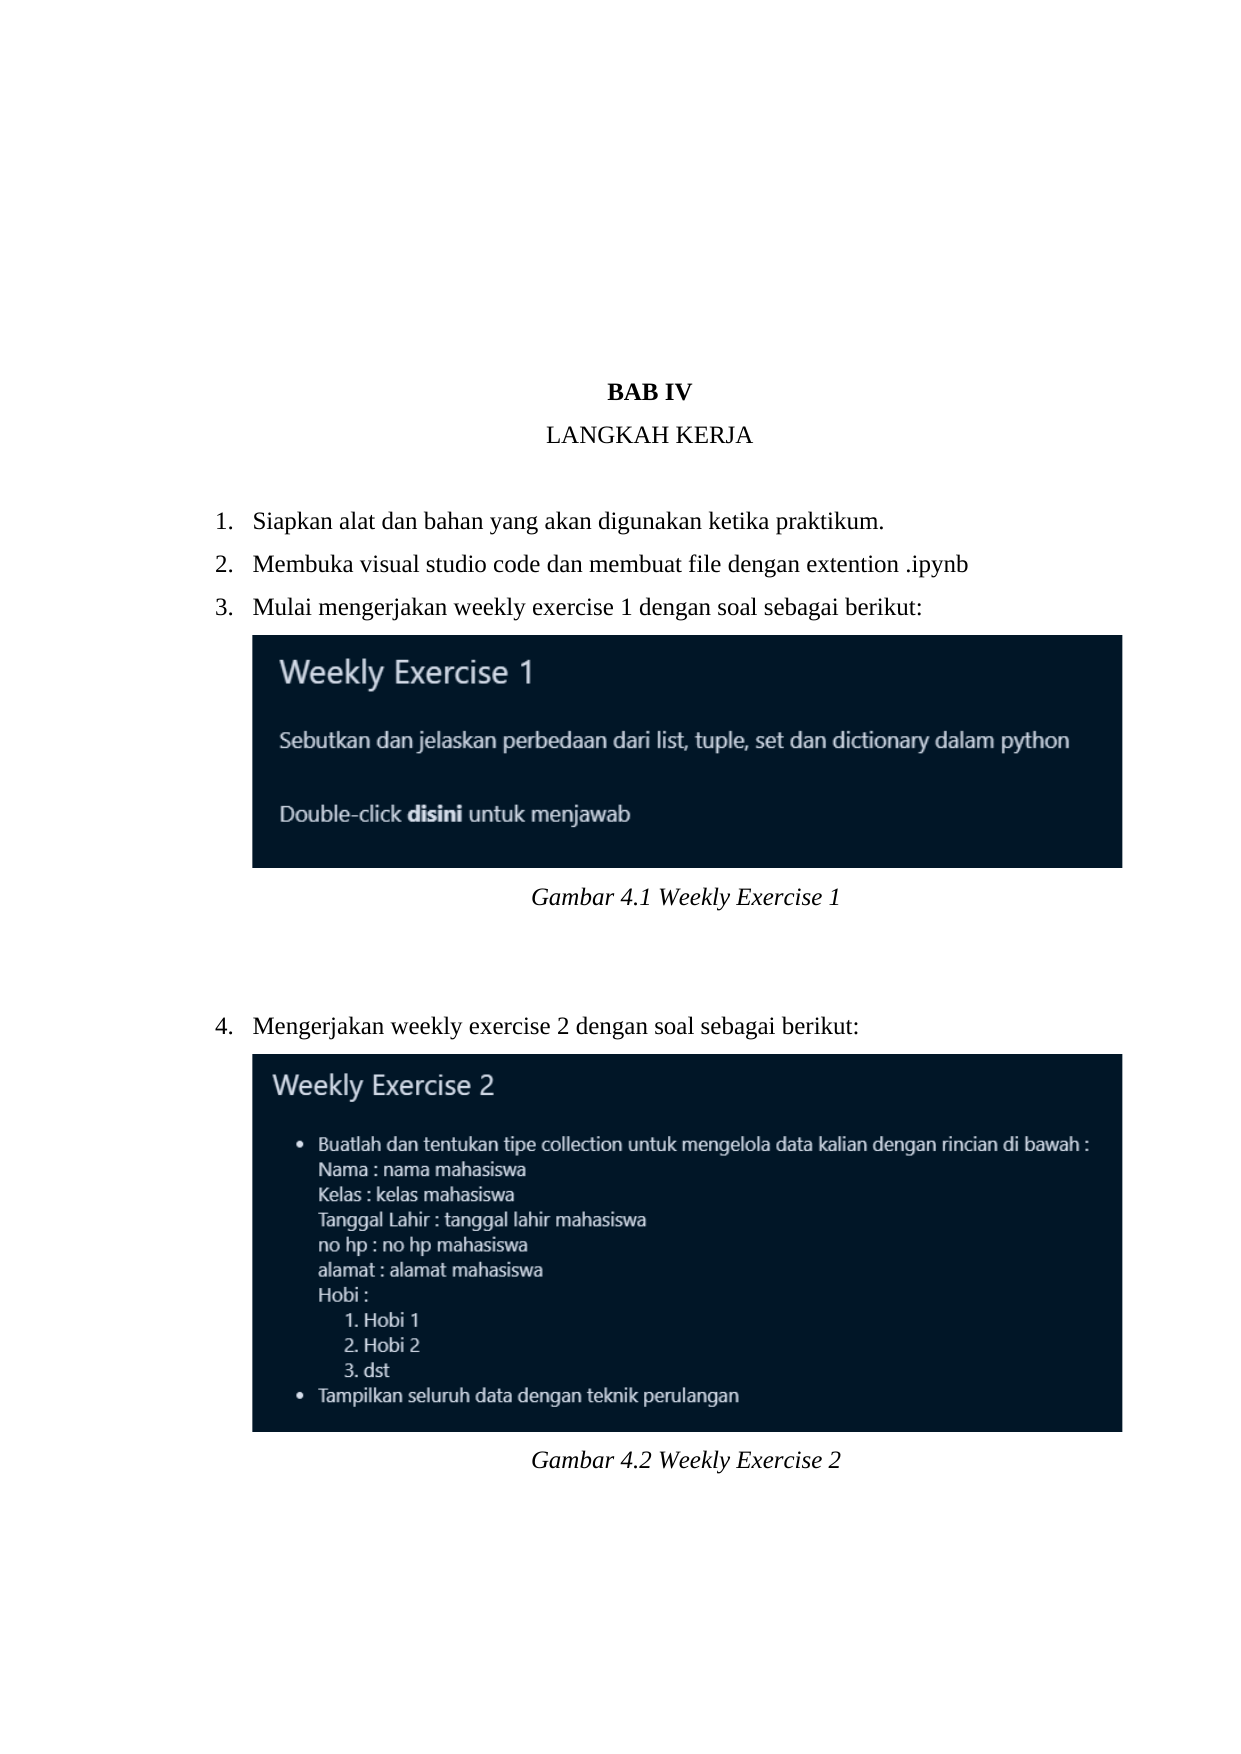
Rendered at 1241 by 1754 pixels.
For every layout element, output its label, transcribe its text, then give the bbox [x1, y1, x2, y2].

text BAB IV [177, 377, 1122, 406]
list Gambar 4.2 Weekly Exercise 2 [252, 1445, 1122, 1474]
list Membuka visual studio code dan membuat file dengan extention .ipynb [215, 549, 1122, 578]
picture [252, 1054, 1123, 1432]
list Mulai mengerjakan weekly exercise 1 dengan soal sebagai berikut: [215, 592, 1122, 621]
list Gambar 4.1 Weekly Exercise 1 [252, 882, 1122, 911]
list Siapkan alat dan bahan yang akan digunakan ketika praktikum. [215, 506, 1122, 535]
picture [252, 635, 1123, 868]
list Mengerjakan weekly exercise 2 dengan soal sebagai berikut: [215, 1011, 1122, 1040]
text LANGKAH KERJA [177, 420, 1122, 449]
